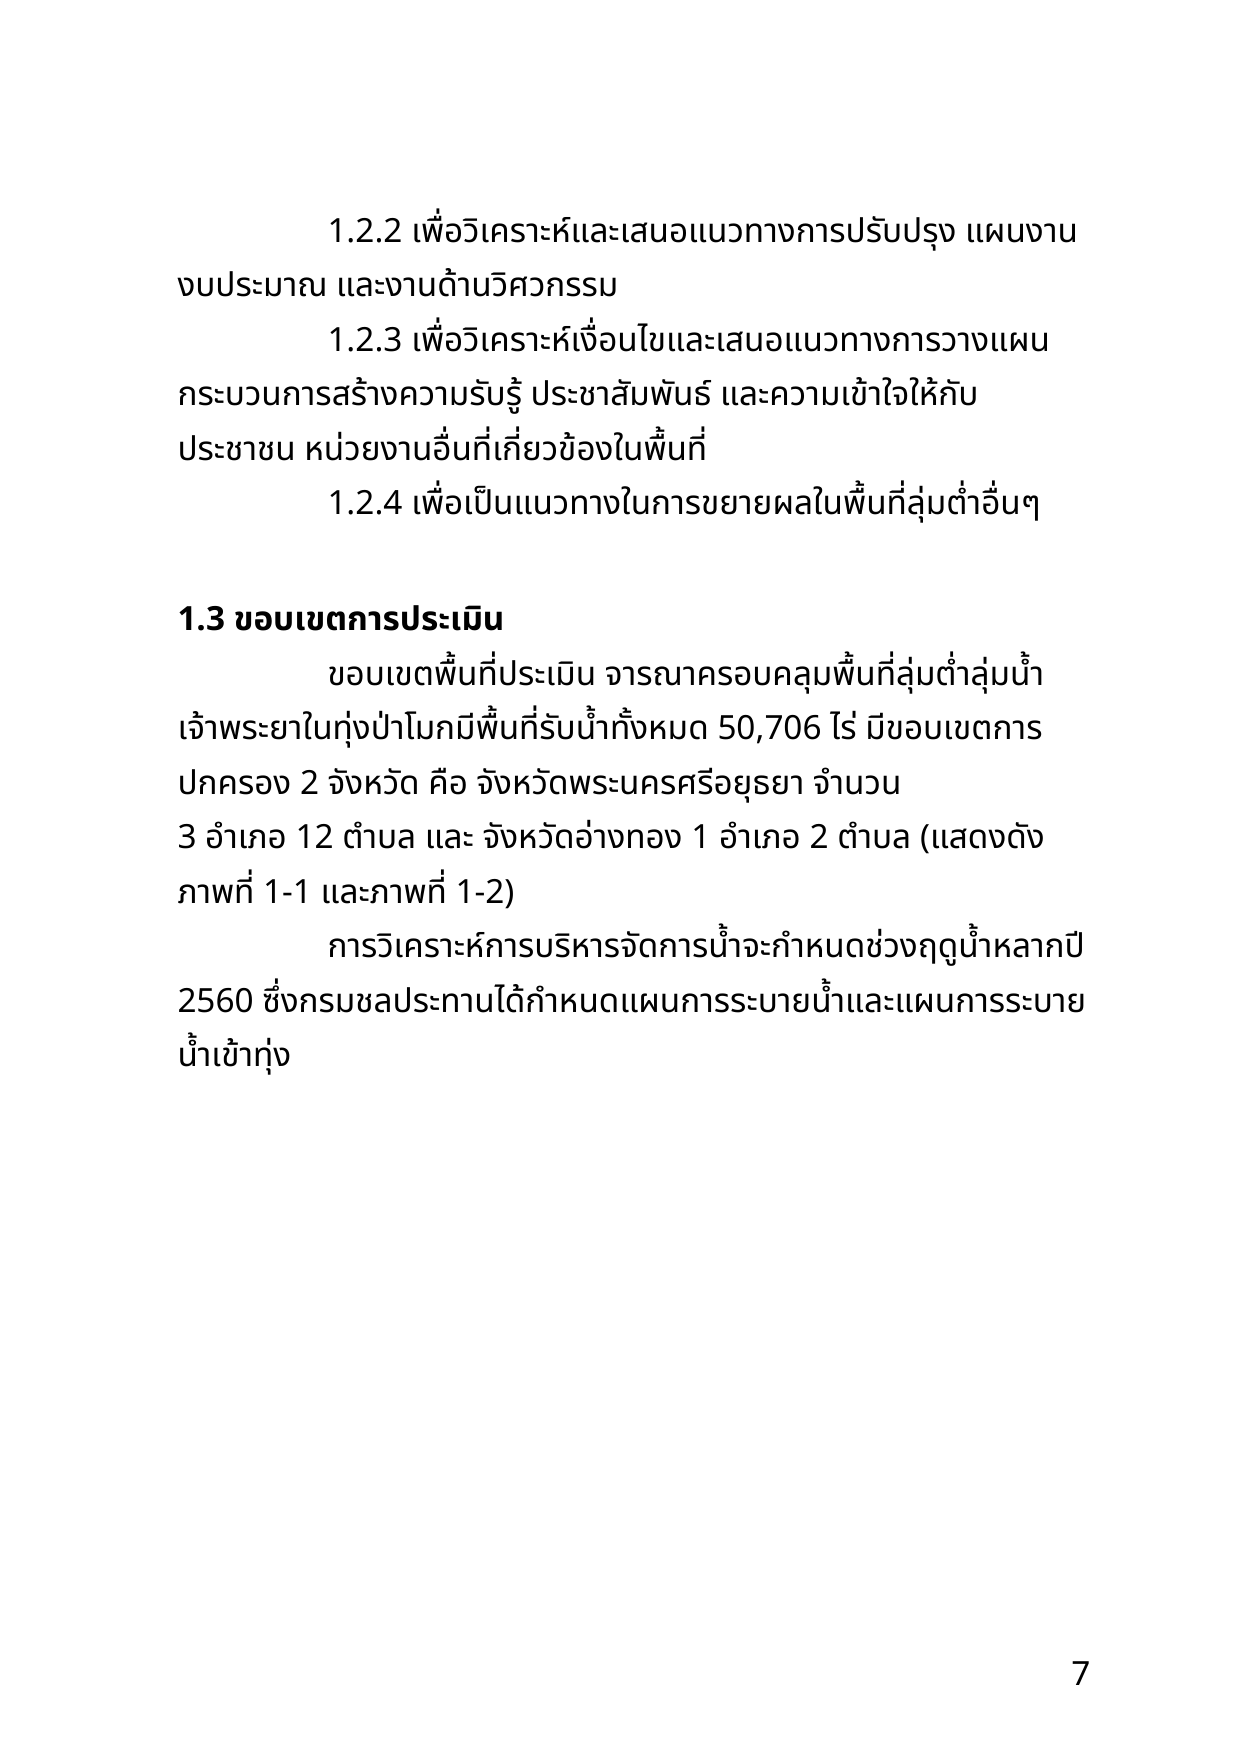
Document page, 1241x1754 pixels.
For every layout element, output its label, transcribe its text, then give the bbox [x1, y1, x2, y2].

text 1.3 ขอบเขตการประเมิน [177, 595, 1090, 646]
list 1.2.2 เพื่อวิเคราะห์และเสนอแนวทางการปรับปรุง แผนงาน งบประมาณ และงานด้านวิศวกรรม [177, 207, 1090, 312]
list 1.2.3 เพื่อวิเคราะห์เงื่อนไขและเสนอแนวทางการวางแผนกระบวนการสร้างความรับรู้ ประชาสัมพันธ์ และความเข้าใจให้กับประชาชน หน่วยงานอื่นที่เกี่ยวข้องในพื้นที่ [177, 316, 1090, 475]
list ขอบเขตพื้นที่ประเมิน จารณาครอบคลุมพื้นที่ลุ่มต่ำลุ่มน้ำเจ้าพระยาในทุ่งป่าโมกมีพื้นที่รับน้ำทั้งหมด 50,706 ไร่ มีขอบเขตการปกครอง 2 จังหวัด คือ จังหวัดพระนครศรีอยุธยา จำนวน 3 อำเภอ 12 ตำบล และ จังหวัดอ่างทอง 1 อำเภอ 2 ตำบล (แสดงดังภาพที่ 1-1 และภาพที่ 1-2) [177, 650, 1090, 918]
list การวิเคราะห์การบริหารจัดการน้ำจะกำหนดช่วงฤดูน้ำหลากปี 2560 ซึ่งกรมชลประทานได้กำหนดแผนการระบายน้ำและแผนการระบายน้ำเข้าทุ่ง [177, 922, 1090, 1082]
list 1.2.4 เพื่อเป็นแนวทางในการขยายผลในพื้นที่ลุ่มต่ำอื่นๆ [177, 479, 1090, 530]
